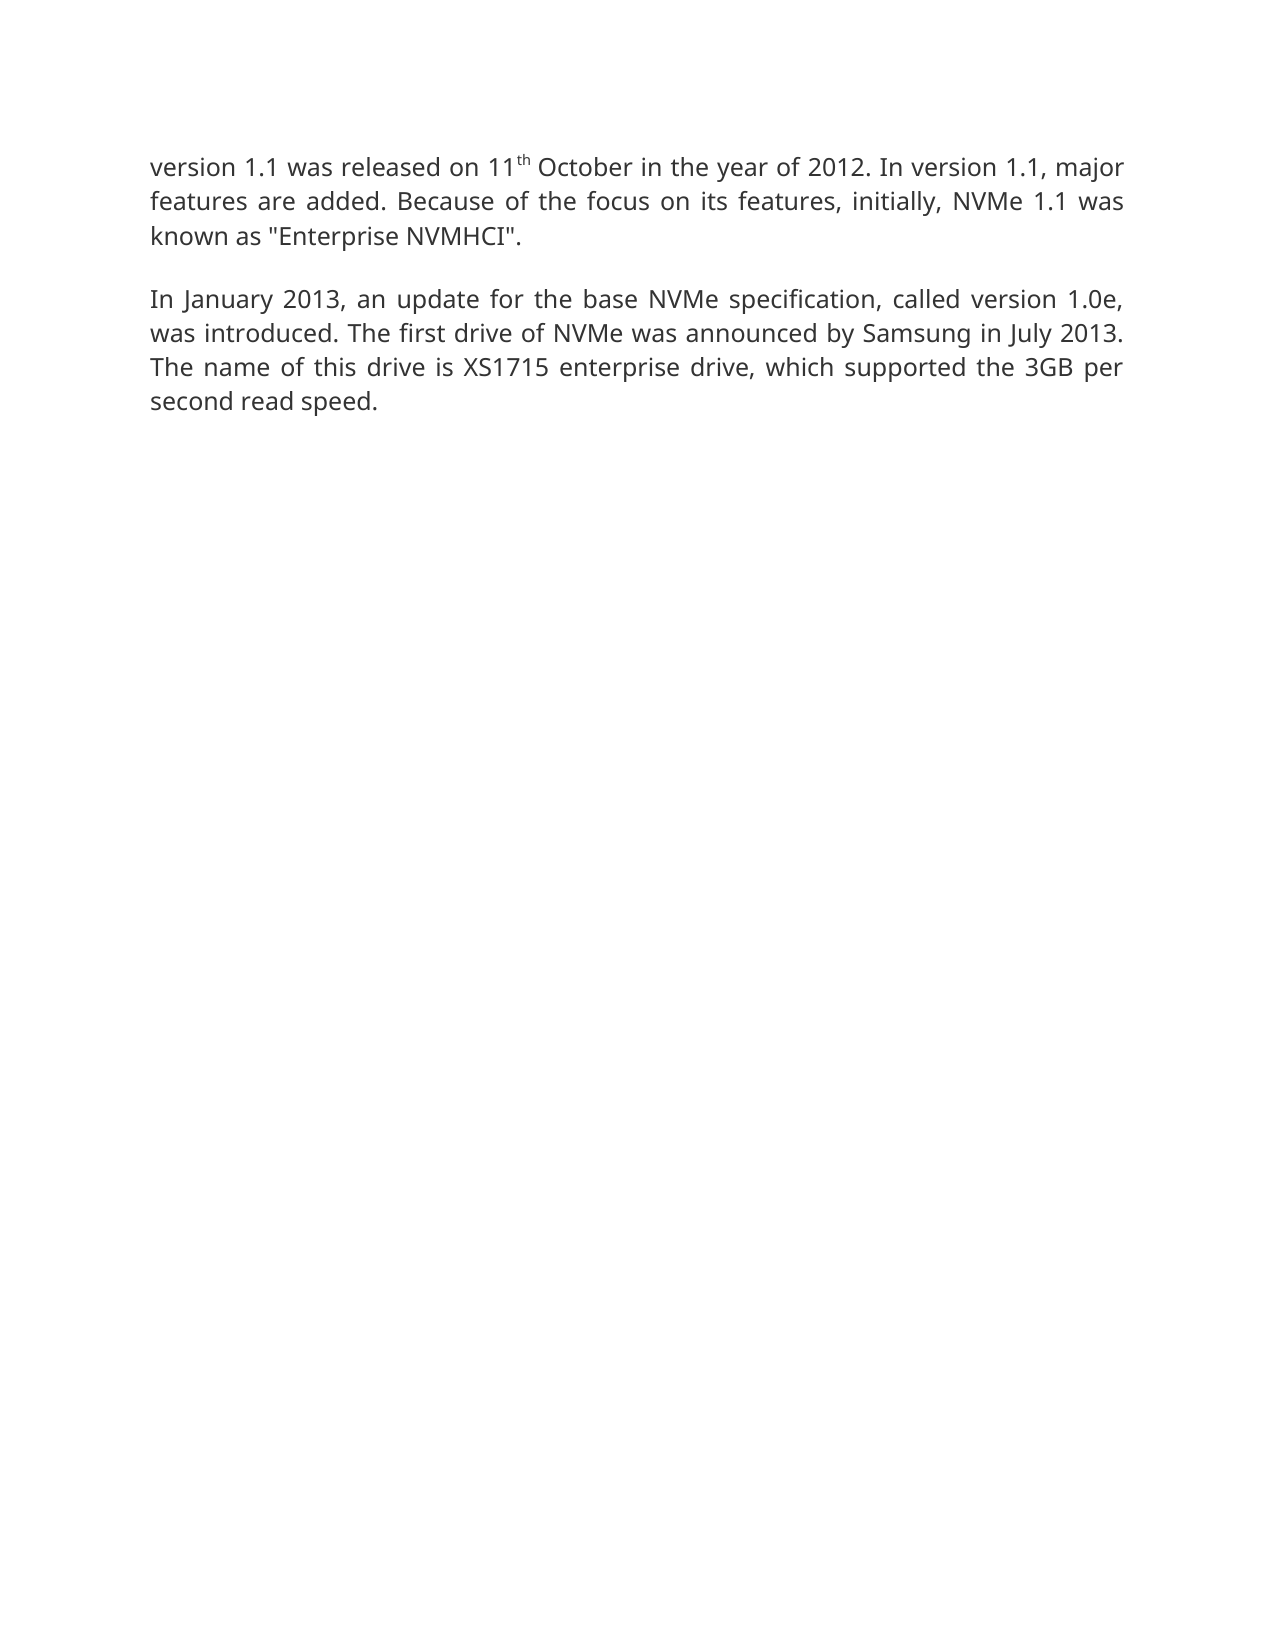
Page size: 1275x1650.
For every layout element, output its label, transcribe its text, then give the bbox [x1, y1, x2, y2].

text In January 2013, an update for the base NVMe specification, called version 1.0e, was introduced. The first drive of NVMe was announced by Samsung in July 2013. The name of this drive is XS1715 enterprise drive, which supported the 3GB per second read speed. [150, 281, 1125, 418]
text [150, 150, 1125, 252]
